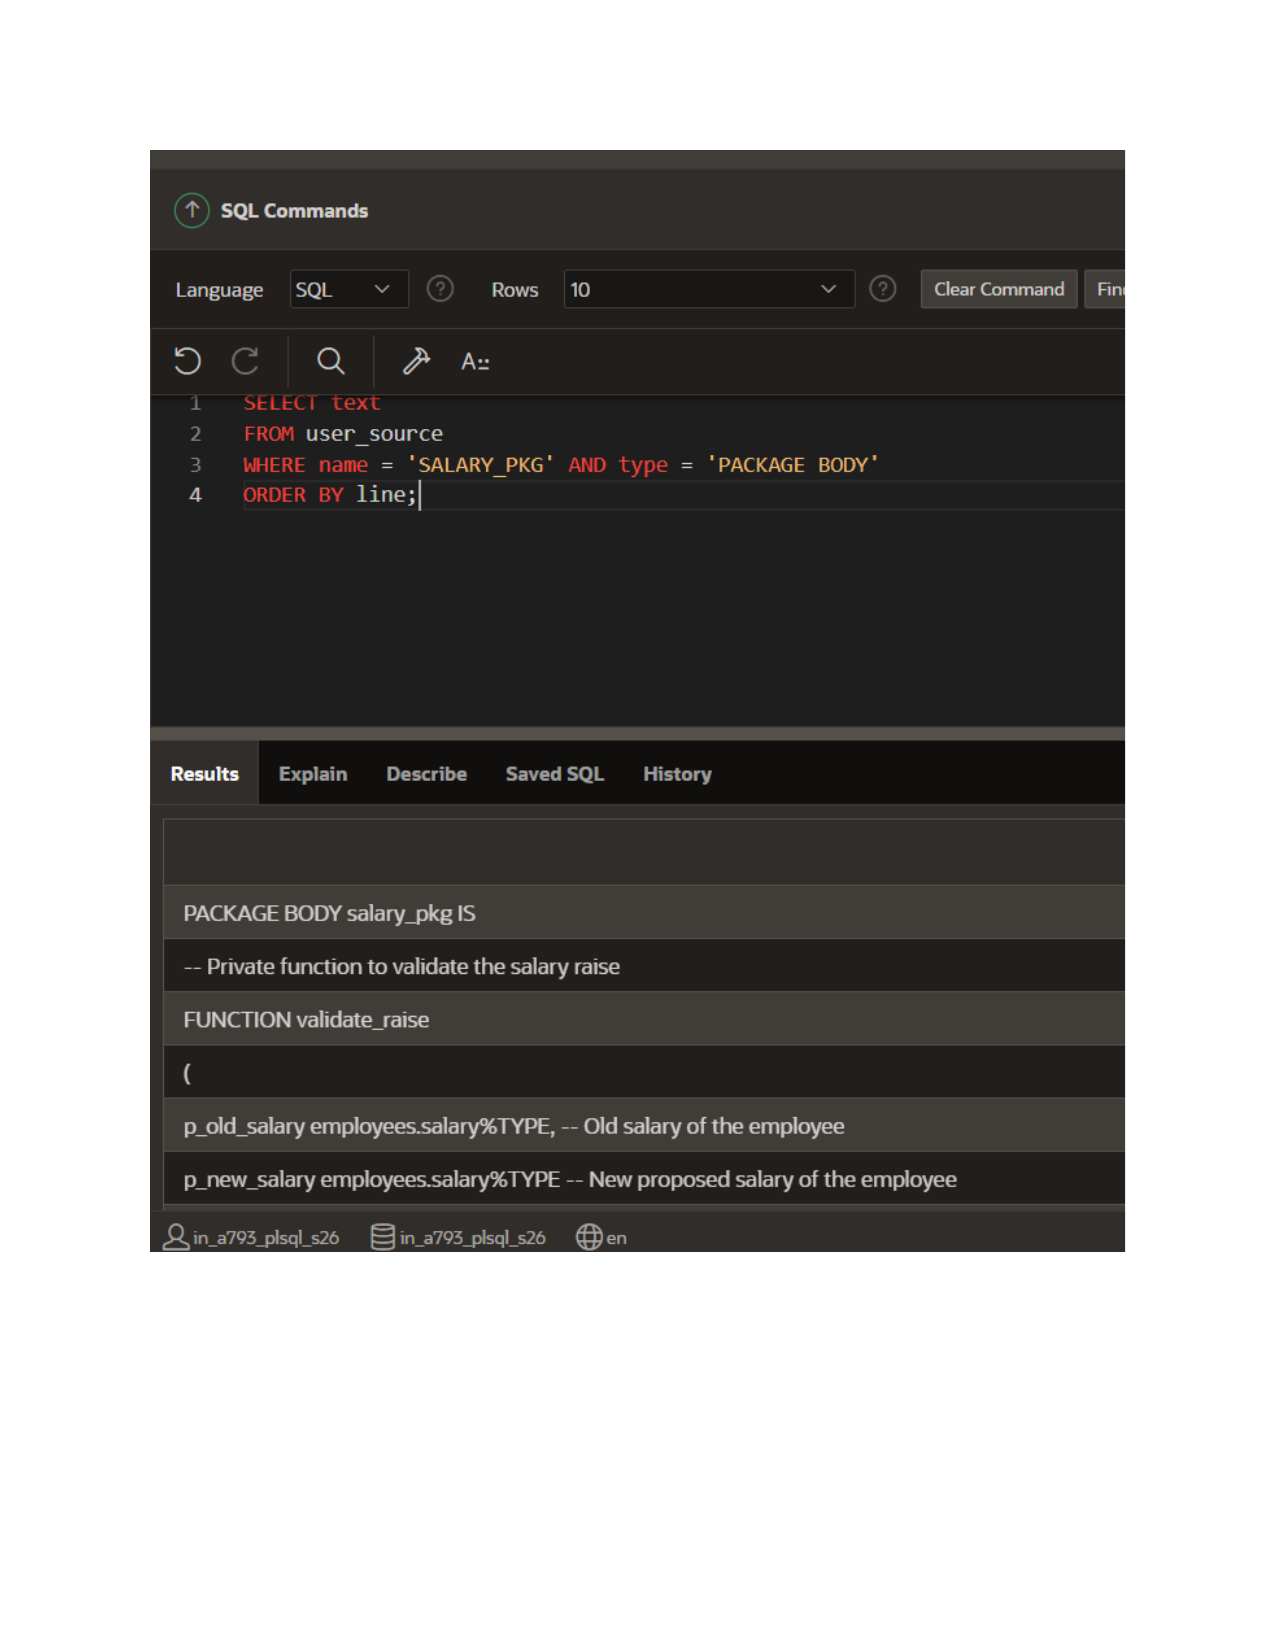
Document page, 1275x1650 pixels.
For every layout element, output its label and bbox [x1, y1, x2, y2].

picture [150, 150, 1125, 1252]
